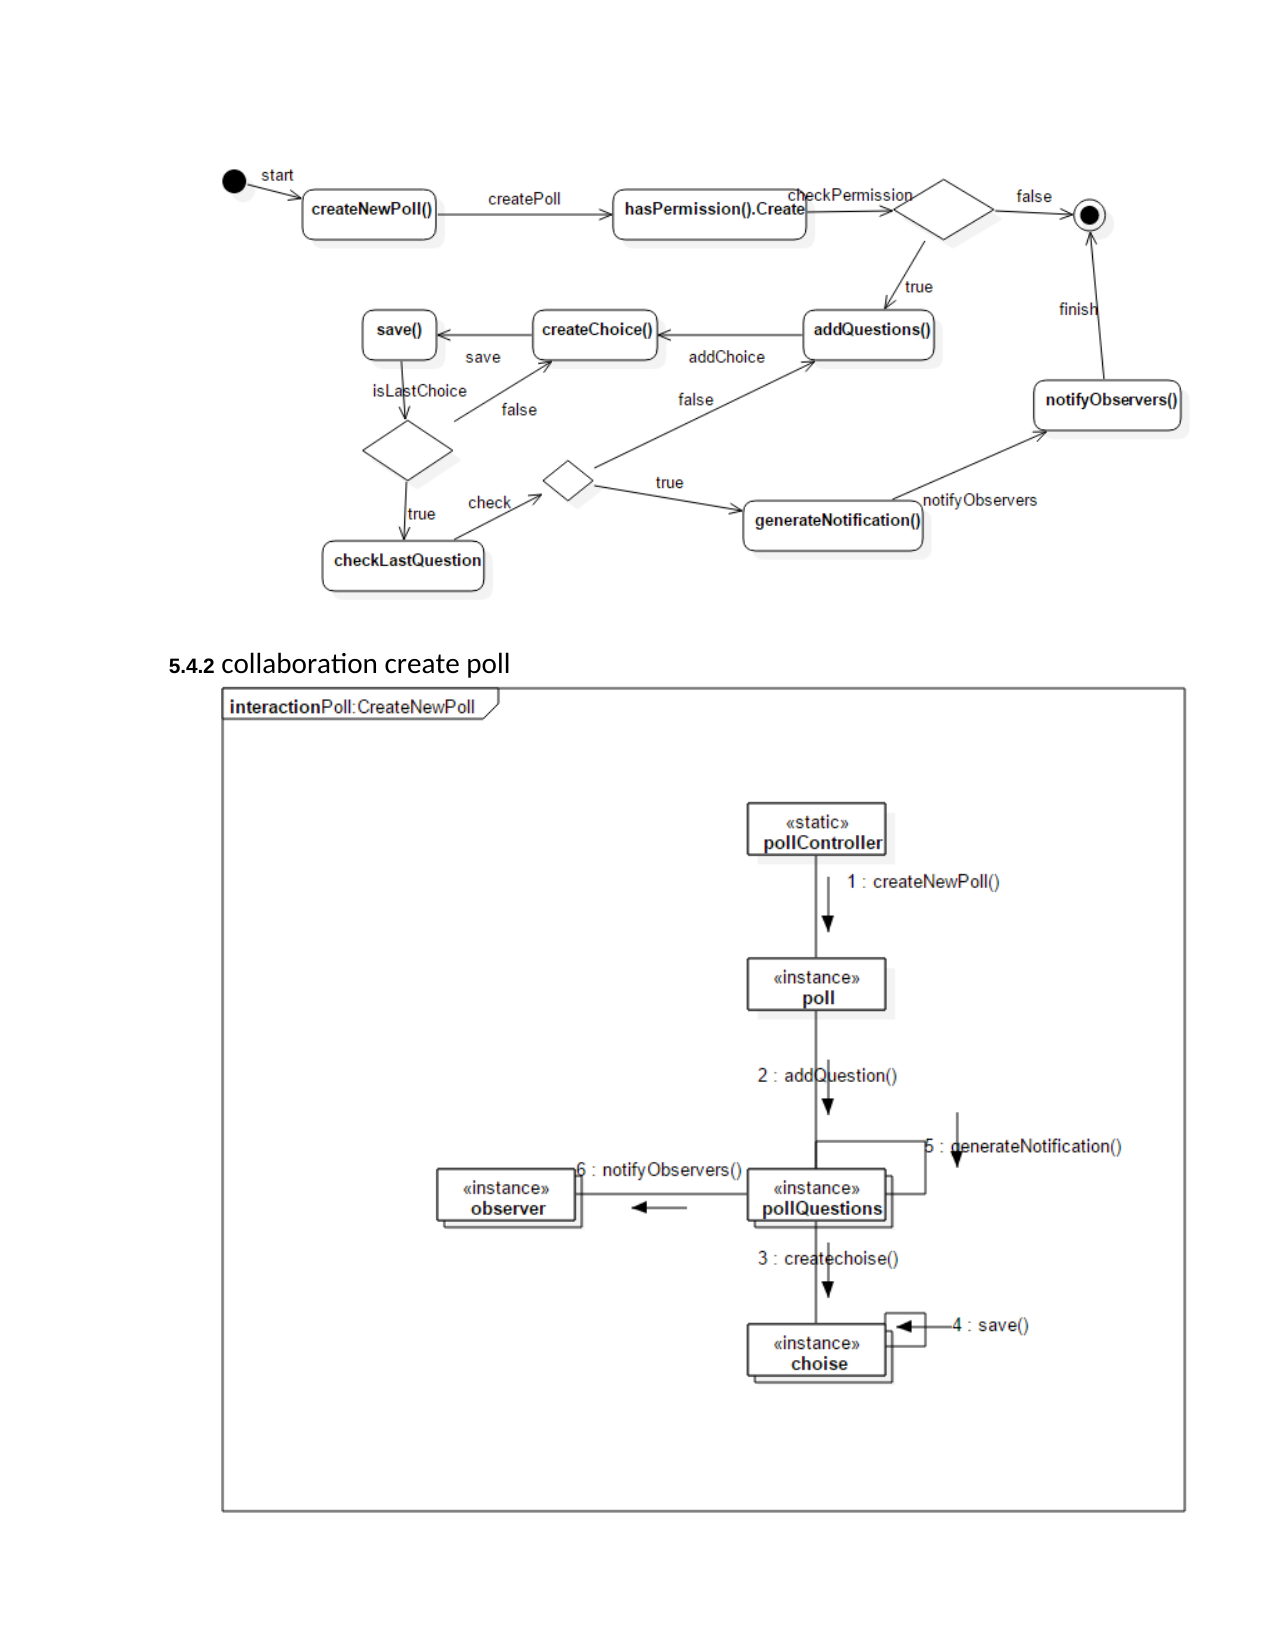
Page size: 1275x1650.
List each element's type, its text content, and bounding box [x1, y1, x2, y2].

picture [221, 683, 1196, 1517]
list collaboration create poll [169, 645, 1200, 680]
picture [221, 157, 1196, 605]
